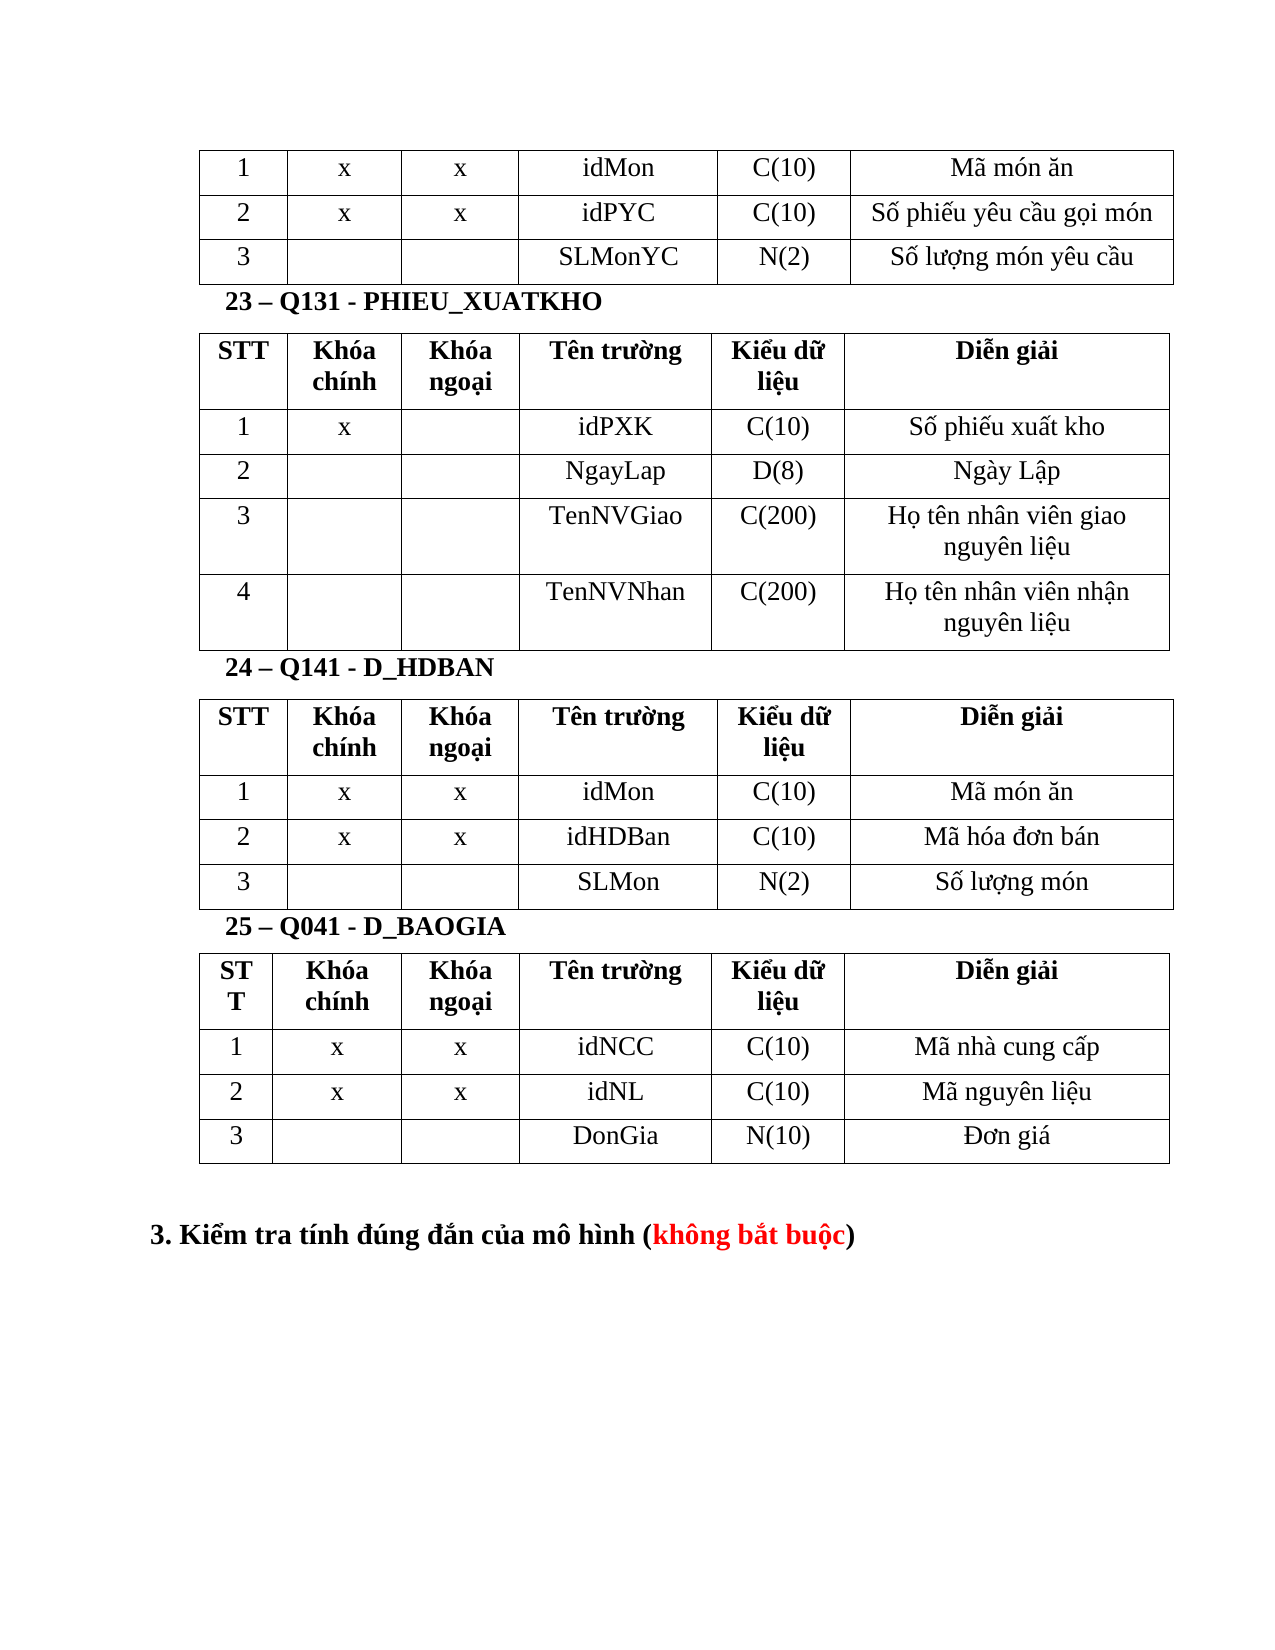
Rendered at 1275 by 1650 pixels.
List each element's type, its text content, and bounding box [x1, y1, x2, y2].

table_cell x [288, 410, 401, 453]
list 23 – Q131 - PHIEU_XUATKHO [197, 285, 1125, 316]
table_cell TenNVNhan [520, 575, 711, 650]
table_header Diễn giải [845, 334, 1169, 409]
table_header Khóa chính [288, 334, 401, 409]
table_header STT [200, 700, 287, 774]
table_cell 2 [200, 196, 287, 239]
table_cell Số lượng món [851, 865, 1173, 908]
table_cell SLMonYC [519, 240, 717, 284]
table_header STT [200, 954, 272, 1029]
table_cell SLMon [519, 865, 717, 908]
table_header Kiểu dữ liệu [712, 334, 844, 409]
table_header Diễn giải [845, 954, 1169, 1029]
table_cell C(200) [712, 499, 844, 574]
table_cell N(10) [712, 1120, 844, 1163]
table_header Tên trường [519, 700, 717, 774]
table_cell 1 [200, 1030, 272, 1074]
table_cell idMon [519, 151, 717, 195]
table_cell 3 [200, 499, 287, 574]
table_cell [402, 499, 519, 574]
table_header STT [200, 334, 287, 409]
table_cell x [288, 776, 401, 819]
table_header Tên trường [520, 334, 711, 409]
table_cell x [402, 820, 518, 864]
table_cell Số phiếu yêu cầu gọi món [851, 196, 1173, 239]
table_cell x [288, 820, 401, 864]
table_cell idHDBan [519, 820, 717, 864]
table_cell Mã nguyên liệu [845, 1075, 1169, 1118]
table_cell x [402, 776, 518, 819]
table_cell C(10) [718, 820, 850, 864]
table_header Diễn giải [851, 700, 1173, 774]
table_cell idPXK [520, 410, 711, 453]
table_cell C(10) [718, 151, 850, 195]
table_cell [288, 865, 401, 908]
table_cell [402, 455, 519, 498]
table_cell x [288, 196, 401, 239]
table_cell x [402, 1030, 519, 1074]
table_cell C(10) [718, 196, 850, 239]
table_cell C(200) [712, 575, 844, 650]
table_cell 3 [200, 1120, 272, 1163]
table_cell idNCC [520, 1030, 711, 1074]
table_header Khóa ngoại [402, 954, 519, 1029]
table_cell Mã món ăn [851, 776, 1173, 819]
table_cell C(10) [712, 410, 844, 453]
table_cell 2 [200, 820, 287, 864]
table_cell [288, 240, 401, 284]
table_cell C(10) [712, 1030, 844, 1074]
table_cell 2 [200, 455, 287, 498]
table_cell [288, 455, 401, 498]
table_cell C(10) [718, 776, 850, 819]
table_cell Mã món ăn [851, 151, 1173, 195]
table_cell x [273, 1075, 401, 1118]
table_cell 4 [200, 575, 287, 650]
table_cell Mã nhà cung cấp [845, 1030, 1169, 1074]
table_cell Họ tên nhân viên nhận nguyên liệu [845, 575, 1169, 650]
table_cell x [402, 151, 518, 195]
table_cell [288, 499, 401, 574]
table_header Khóa chính [273, 954, 401, 1029]
table_cell x [402, 1075, 519, 1118]
table_cell Số lượng món yêu cầu [851, 240, 1173, 284]
table_cell D(8) [712, 455, 844, 498]
table_cell idMon [519, 776, 717, 819]
table_cell N(2) [718, 865, 850, 908]
table_cell 1 [200, 151, 287, 195]
table_cell [402, 1120, 519, 1163]
table_cell Ngày Lập [845, 455, 1169, 498]
table_cell 3 [200, 240, 287, 284]
table_cell Đơn giá [845, 1120, 1169, 1163]
table_header Khóa ngoại [402, 700, 518, 774]
table_cell Số phiếu xuất kho [845, 410, 1169, 453]
table_cell 3 [200, 865, 287, 908]
table_cell [402, 240, 518, 284]
text 24 – Q141 - D_HDBAN [150, 651, 1125, 682]
table_cell 1 [200, 776, 287, 819]
table_cell C(10) [712, 1075, 844, 1118]
table_header Tên trường [520, 954, 711, 1029]
table_header Khóa chính [288, 700, 401, 774]
table_cell NgayLap [520, 455, 711, 498]
table_header Khóa ngoại [402, 334, 519, 409]
table_cell idNL [520, 1075, 711, 1118]
table_cell [402, 410, 519, 453]
text 3. Kiểm tra tính đúng đắn của mô hình (không bắt buộc) [150, 1217, 1125, 1251]
table_cell 2 [200, 1075, 272, 1118]
table_cell [273, 1120, 401, 1163]
table_header Kiểu dữ liệu [712, 954, 844, 1029]
table_cell 1 [200, 410, 287, 453]
table_cell N(2) [718, 240, 850, 284]
table_cell Mã hóa đơn bán [851, 820, 1173, 864]
table_cell [402, 865, 518, 908]
table_cell Họ tên nhân viên giao nguyên liệu [845, 499, 1169, 574]
table_cell [288, 575, 401, 650]
text 25 – Q041 - D_BAOGIA [150, 909, 1130, 941]
table_cell x [288, 151, 401, 195]
table_cell x [273, 1030, 401, 1074]
table_cell idPYC [519, 196, 717, 239]
table_cell [402, 575, 519, 650]
table_cell x [402, 196, 518, 239]
table_cell TenNVGiao [520, 499, 711, 574]
table_header Kiểu dữ liệu [718, 700, 850, 774]
table_cell DonGia [520, 1120, 711, 1163]
